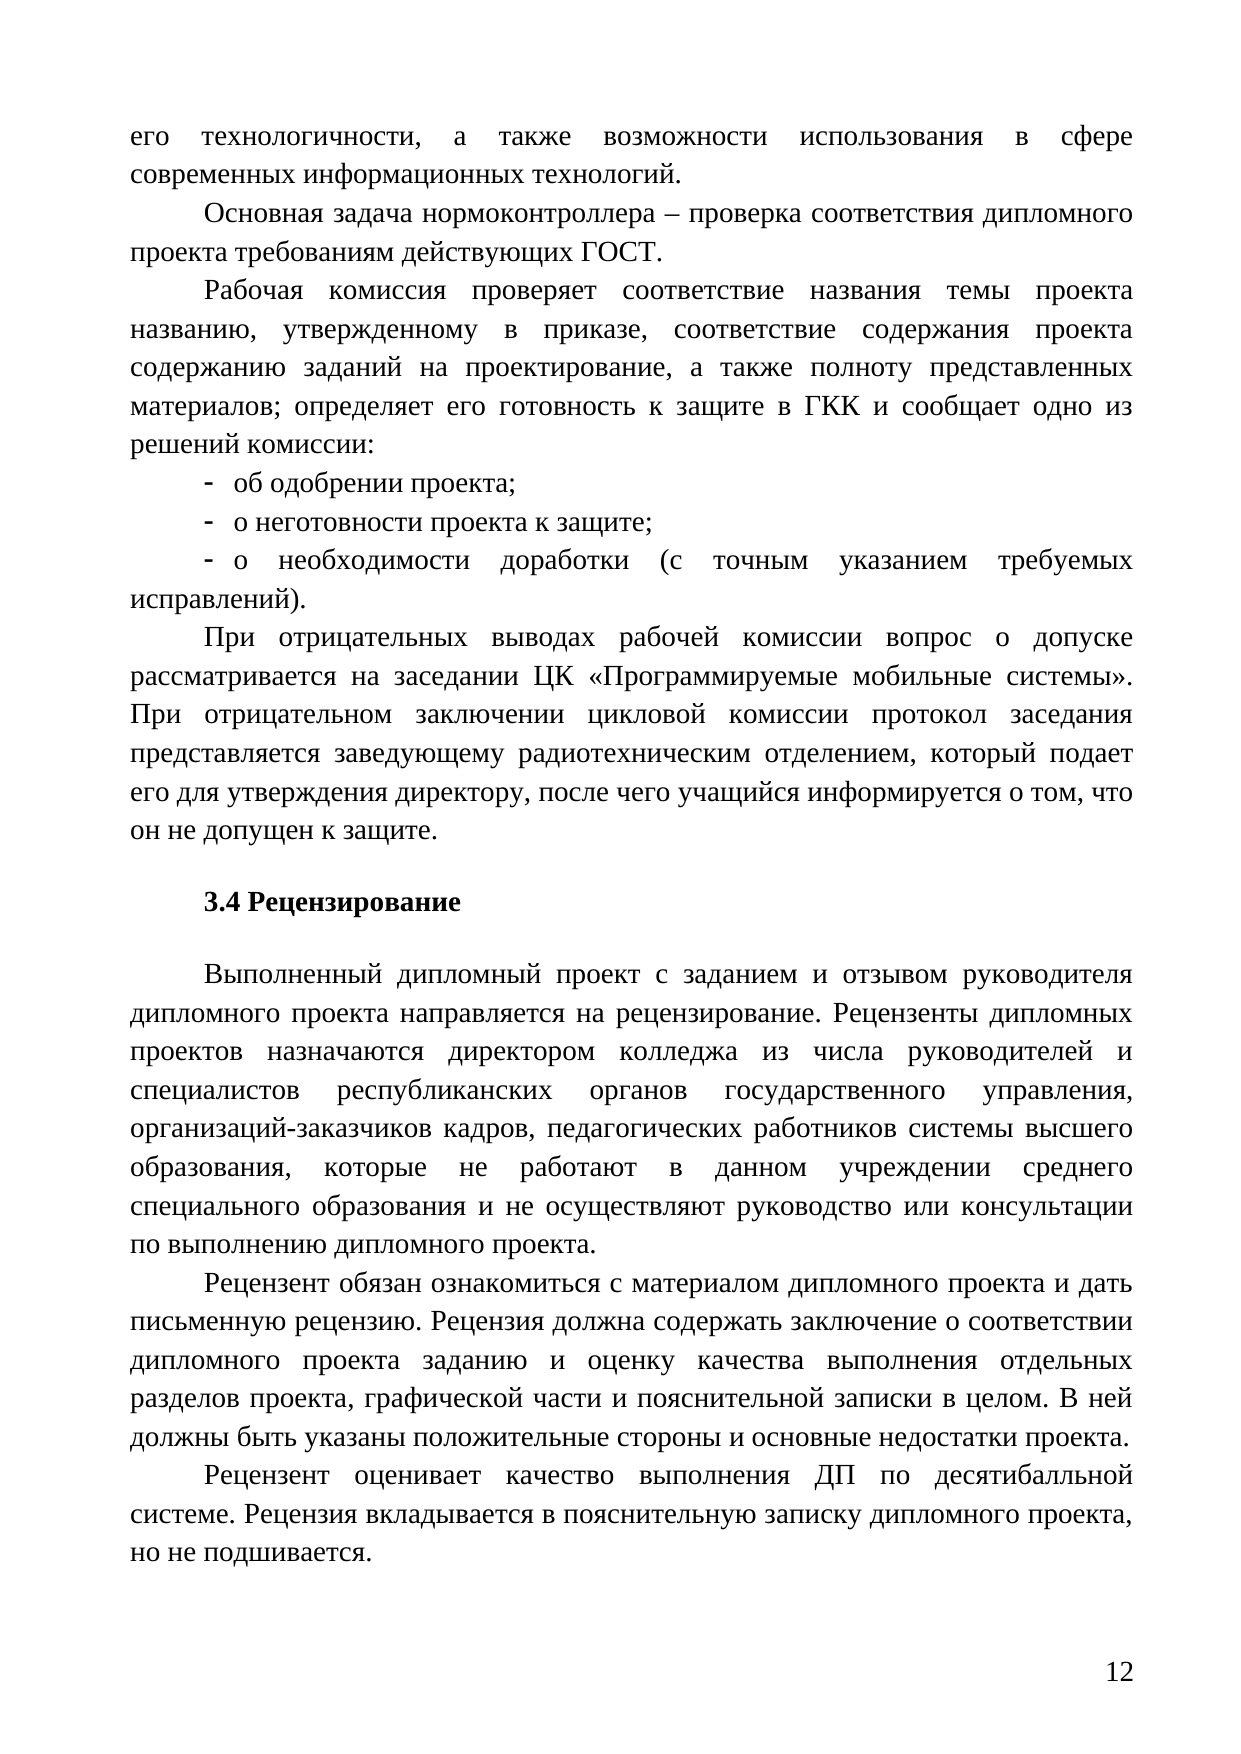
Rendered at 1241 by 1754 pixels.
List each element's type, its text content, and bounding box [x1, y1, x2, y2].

text Рабочая комиссия проверяет соответствие названия темы проекта названию, утвержденному в приказе, соответствие содержания проекта содержанию заданий на проектирование, а также полноту представленных материалов; определяет его готовность к защите в ГКК и сообщает одно из решений комиссии: [130, 272, 1134, 460]
text о неготовности проекта к защите; [130, 504, 1134, 537]
text об одобрении проекта; [130, 465, 1134, 499]
text о необходимости доработки (с точным указанием требуемых исправлений). [130, 542, 1134, 614]
text Выполненный дипломный проект с заданием и отзывом руководителя дипломного проекта направляется на рецензирование. Рецензенты дипломных проектов назначаются директором колледжа из числа руководителей и специалистов республиканских органов государственного управления, организаций-заказчиков кадров, педагогических работников системы высшего образования, которые не работают в данном учреждении среднего специального образования и не осуществляют руководство или консультации по выполнению дипломного проекта. [130, 956, 1134, 1260]
subtitle 3.4 Рецензирование [130, 884, 1134, 918]
text Рецензент оценивает качество выполнения ДП по десятибалльной системе. Рецензия вкладывается в пояснительную записку дипломного проекта, но не подшивается. [130, 1457, 1134, 1568]
text При отрицательных выводах рабочей комиссии вопрос о допуске рассматривается на заседании ЦК «Программируемые мобильные системы». При отрицательном заключении цикловой комиссии протокол заседания представляется заведующему радиотехническим отделением, который подает его для утверждения директору, после чего учащийся информируется о том, что он не допущен к защите. [130, 619, 1134, 846]
text Основная задача нормоконтроллера – проверка соответствия дипломного проекта требованиям действующих ГОСТ. [130, 195, 1134, 267]
text Рецензент обязан ознакомиться с материалом дипломного проекта и дать письменную рецензию. Рецензия должна содержать заключение о соответствии дипломного проекта заданию и оценку качества выполнения отдельных разделов проекта, графической части и пояснительной записки в целом. В ней должны быть указаны положительные стороны и основные недостатки проекта. [130, 1265, 1134, 1452]
